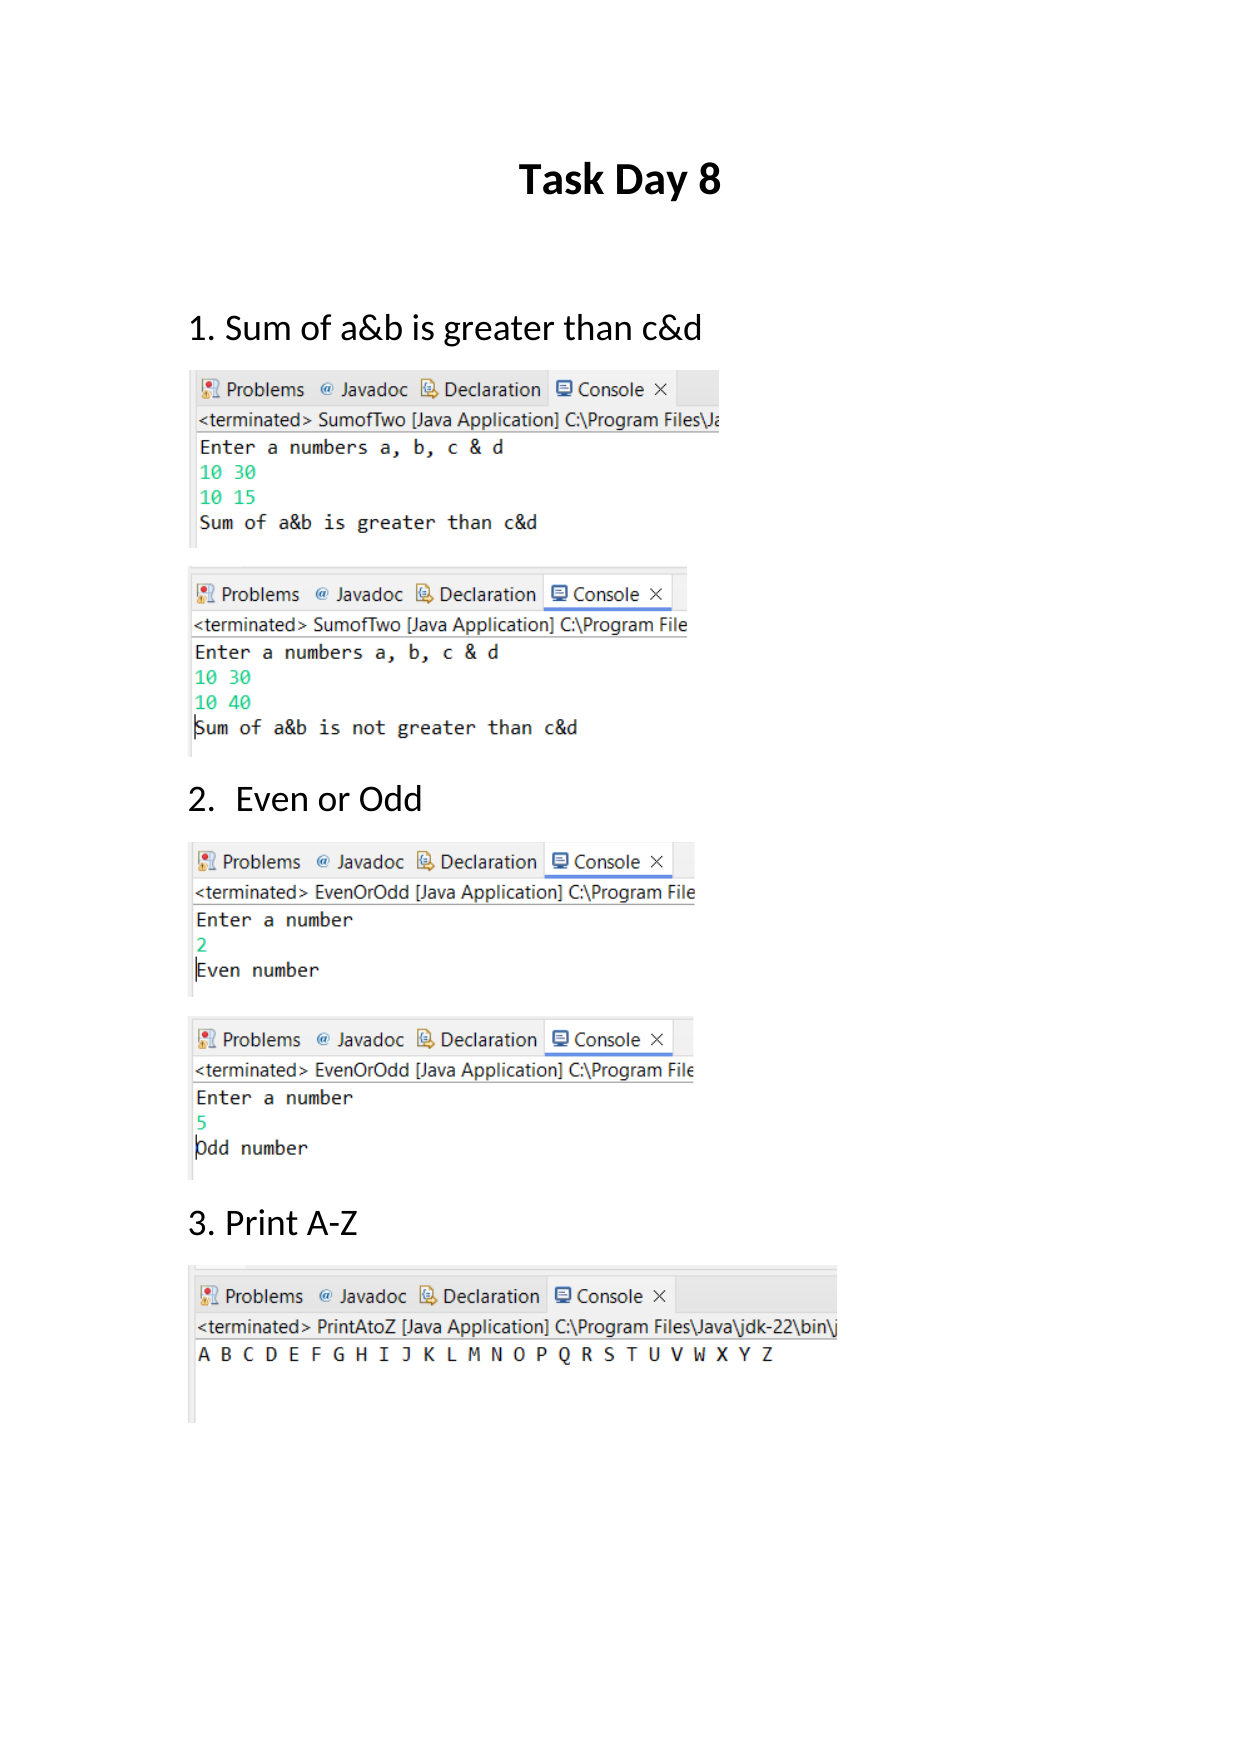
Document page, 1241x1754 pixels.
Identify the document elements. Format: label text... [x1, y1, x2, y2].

list Print A-Z [187, 1199, 1090, 1244]
text Task Day 8 [150, 150, 1090, 206]
picture [187, 1016, 694, 1180]
list Sum of a&b is greater than c&d [187, 304, 1090, 350]
picture [187, 842, 695, 997]
picture [187, 566, 688, 757]
picture [187, 1265, 838, 1423]
list Even or Odd [187, 775, 1090, 821]
picture [187, 370, 719, 548]
